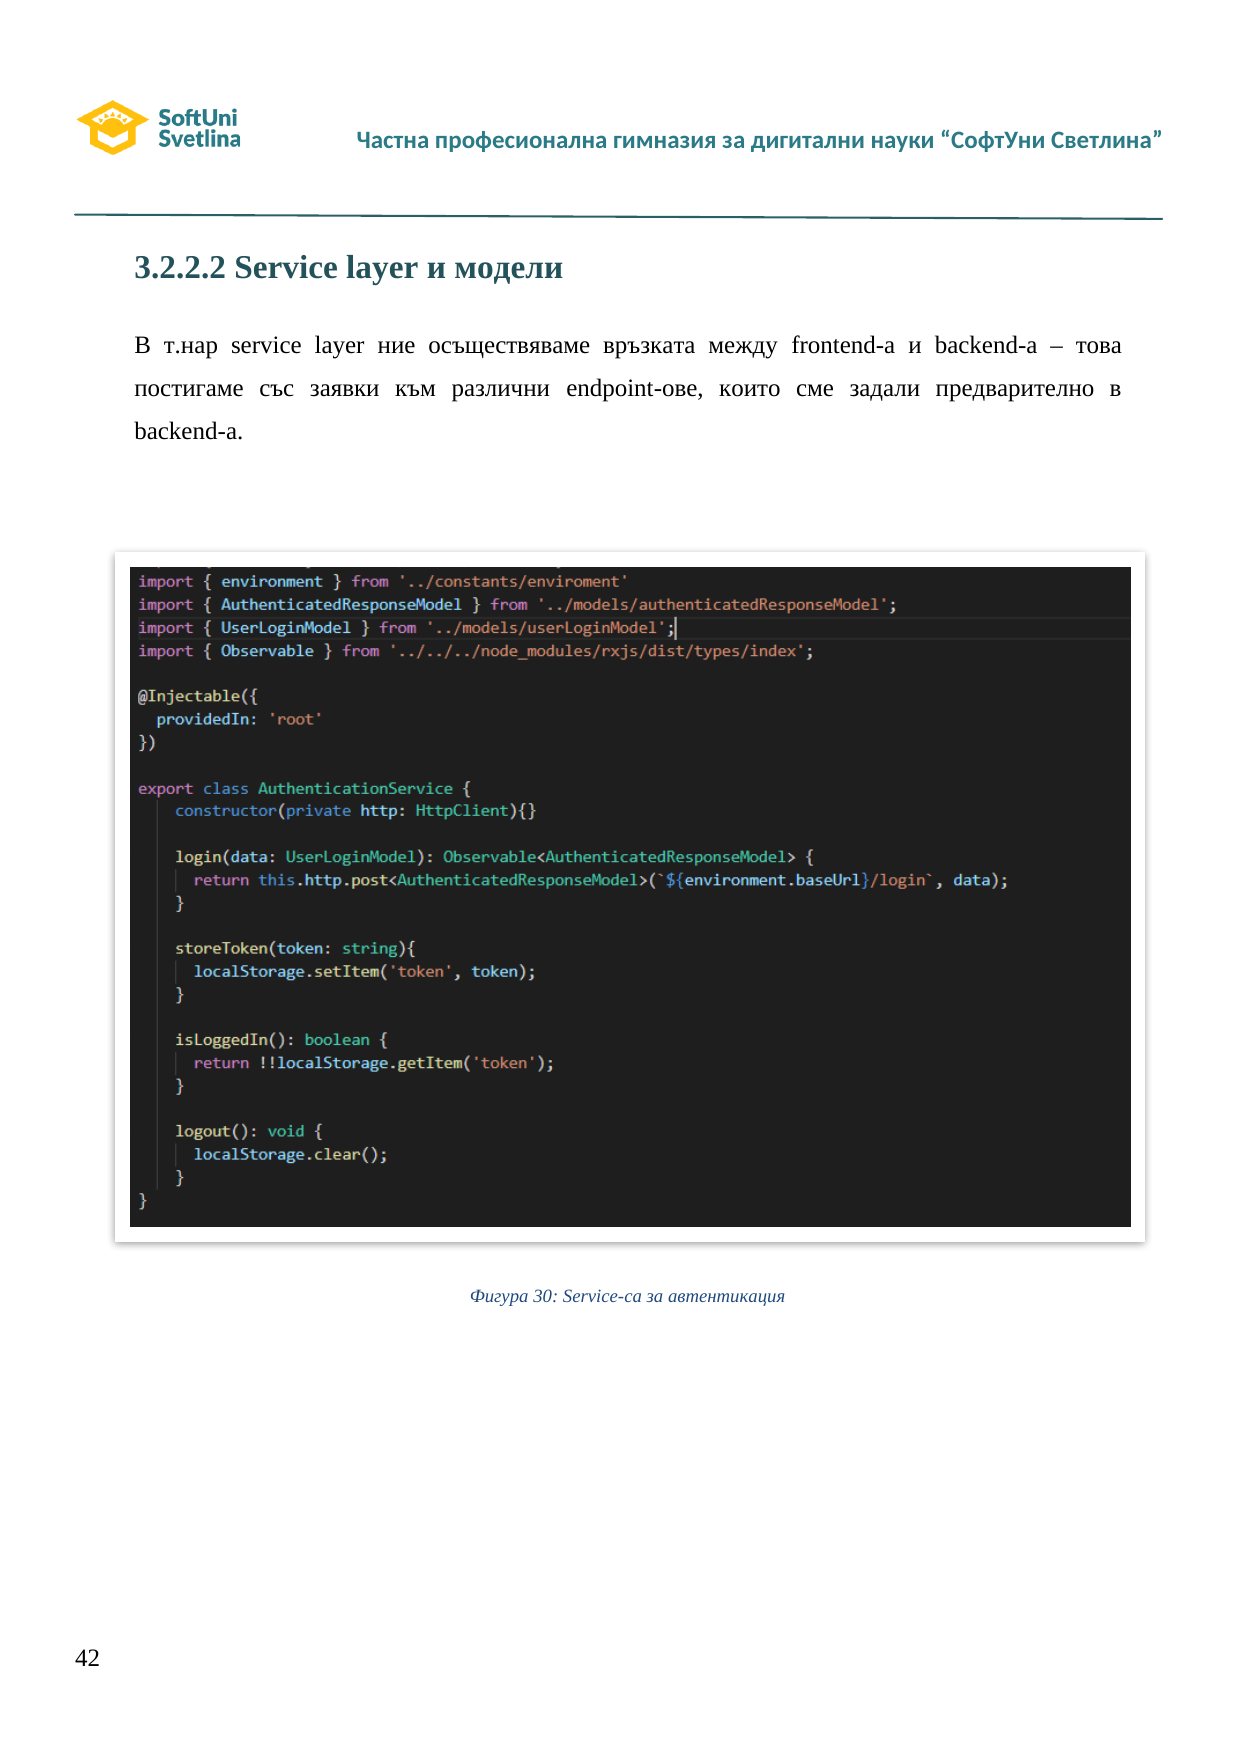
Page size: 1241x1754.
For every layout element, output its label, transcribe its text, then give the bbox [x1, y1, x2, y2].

subtitle 3.2.2.2 Service layer и модели [134, 247, 1181, 286]
picture [75, 100, 240, 155]
text Фигура 30: Service-са за автентикация [75, 1285, 1181, 1307]
picture [130, 567, 1131, 1227]
text В т.нар service layer ние осъществяваме връзката между frontend-a и backend-a – това постигаме със заявки към различни endpoint-ове, които сме задали предварително в backend-a. [134, 330, 1122, 445]
